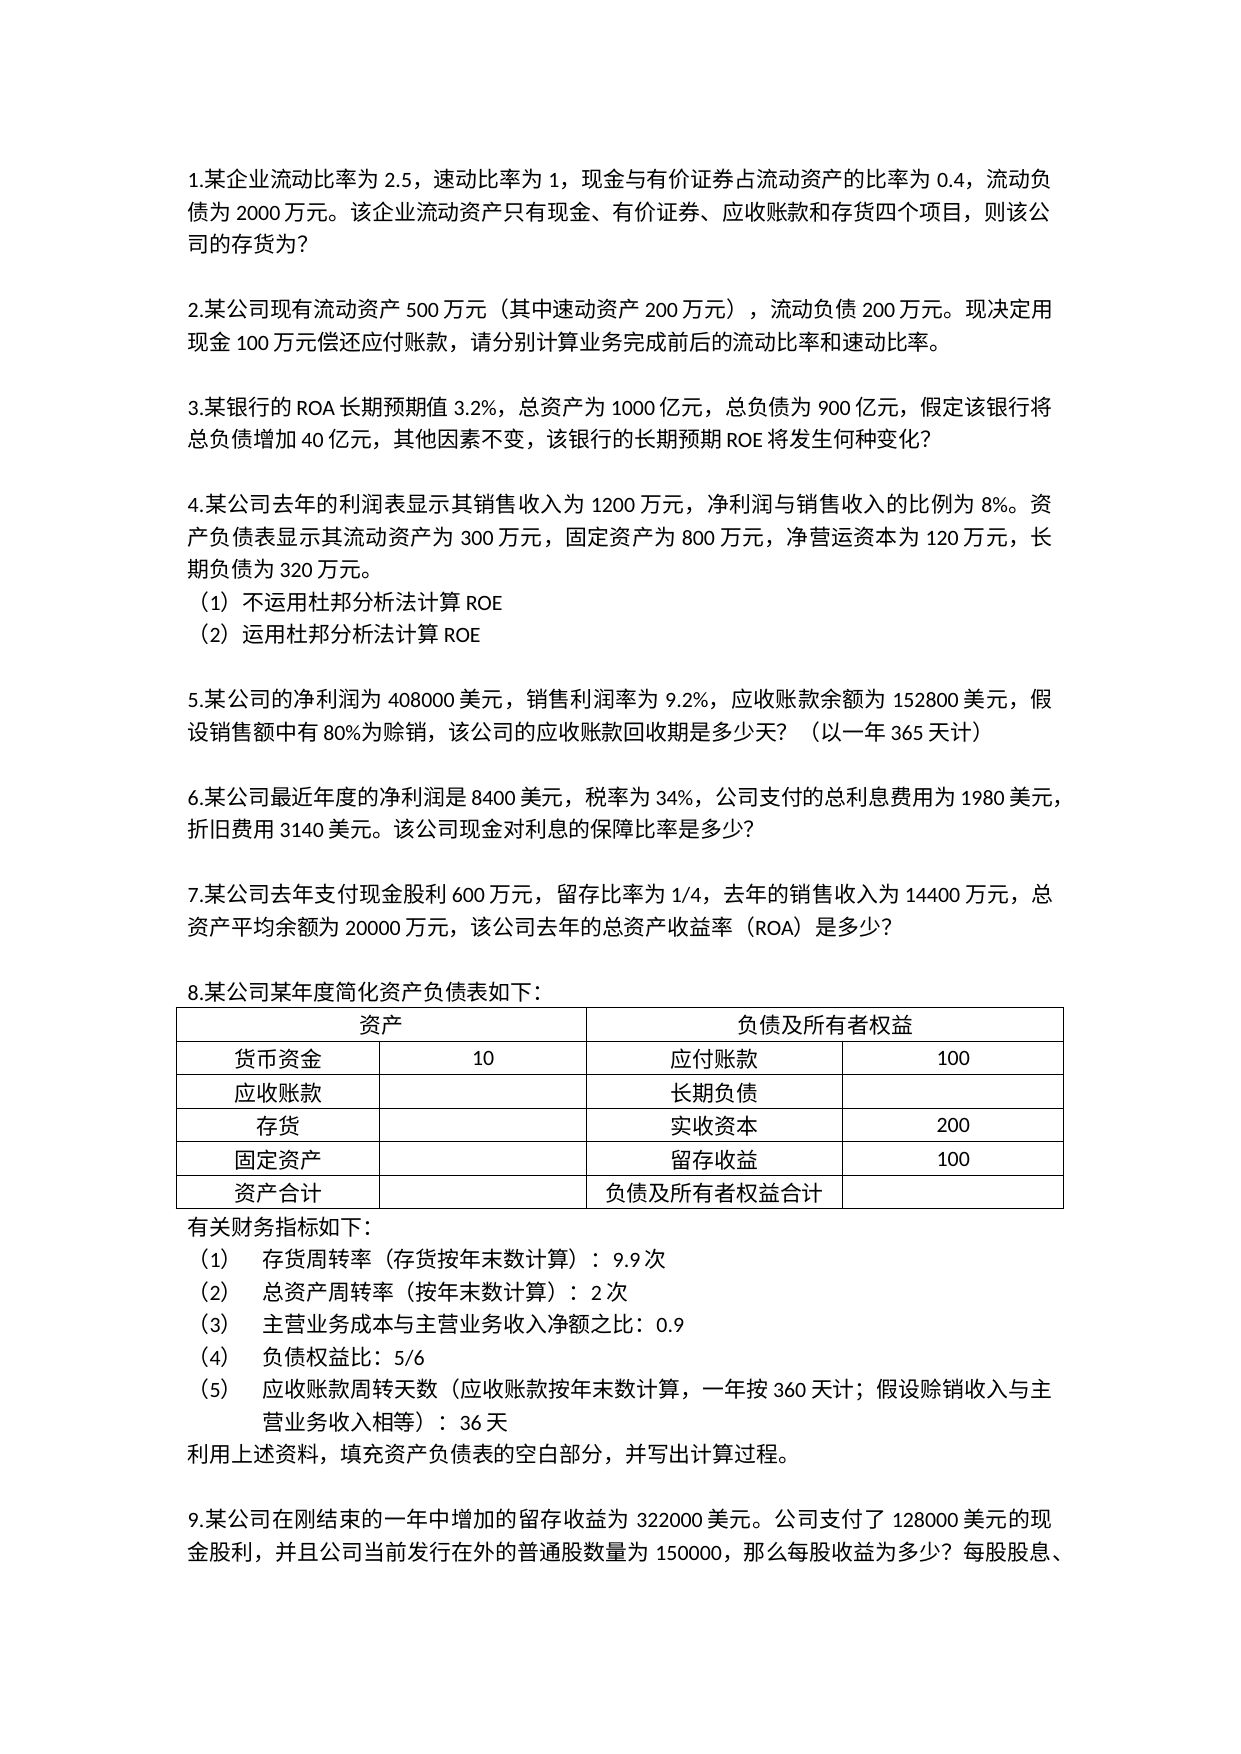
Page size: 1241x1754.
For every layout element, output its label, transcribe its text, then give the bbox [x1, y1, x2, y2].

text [187, 1502, 1053, 1567]
text 1.某企业流动比率为2.5，速动比率为1，现金与有价证券占流动资产的比率为0.4，流动负债为2000万元。该企业流动资产只有现金、有价证券、应收账款和存货四个项目，则该公司的存货为？ [187, 162, 1053, 259]
text 5.某公司的净利润为408000美元，销售利润率为9.2%，应收账款余额为152800美元，假设销售额中有80%为赊销，该公司的应收账款回收期是多少天？（以一年365天计） [187, 682, 1053, 747]
table_cell [843, 1075, 1063, 1108]
table_cell 固定资产 [177, 1142, 379, 1175]
text 7.某公司去年支付现金股利600万元，留存比率为1/4，去年的销售收入为14400万元，总资产平均余额为20000万元，该公司去年的总资产收益率（ROA）是多少？ [187, 877, 1053, 942]
table_cell 100 [843, 1142, 1063, 1175]
text 4.某公司去年的利润表显示其销售收入为1200万元，净利润与销售收入的比例为8%。资产负债表显示其流动资产为300万元，固定资产为800万元，净营运资本为120万元，长期负债为320万元。 [187, 487, 1053, 584]
table_cell 资产合计 [177, 1176, 379, 1208]
table_cell [843, 1176, 1063, 1208]
table_cell [380, 1176, 586, 1208]
table_cell 留存收益 [587, 1142, 842, 1175]
table_cell 长期负债 [587, 1075, 842, 1108]
table_header 负债及所有者权益 [587, 1008, 1063, 1041]
table_cell [380, 1075, 586, 1108]
list 存货周转率（存货按年末数计算）：9.9次 [187, 1242, 1053, 1274]
text 利用上述资料，填充资产负债表的空白部分，并写出计算过程。 [187, 1437, 1053, 1469]
table_header 资产 [177, 1008, 586, 1041]
list 应收账款周转天数（应收账款按年末数计算，一年按360天计；假设赊销收入与主营业务收入相等）：36天 [187, 1372, 1053, 1437]
text 2.某公司现有流动资产500万元（其中速动资产200万元），流动负债200万元。现决定用现金100万元偿还应付账款，请分别计算业务完成前后的流动比率和速动比率。 [187, 292, 1053, 357]
table_cell 实收资本 [587, 1109, 842, 1141]
text 3.某银行的ROA长期预期值3.2%，总资产为1000亿元，总负债为900亿元，假定该银行将总负债增加40亿元，其他因素不变，该银行的长期预期ROE将发生何种变化？ [187, 389, 1053, 454]
list 主营业务成本与主营业务收入净额之比：0.9 [187, 1307, 1053, 1339]
table_cell 货币资金 [177, 1042, 379, 1074]
table_cell 200 [843, 1109, 1063, 1141]
table_cell 应付账款 [587, 1042, 842, 1074]
text （2）运用杜邦分析法计算ROE [187, 617, 1053, 649]
table_cell [380, 1142, 586, 1175]
text 6.某公司最近年度的净利润是8400美元，税率为34%，公司支付的总利息费用为1980美元，折旧费用3140美元。该公司现金对利息的保障比率是多少？ [187, 779, 1053, 844]
text 有关财务指标如下： [187, 1209, 1053, 1242]
table_cell 10 [380, 1042, 586, 1074]
text 8.某公司某年度简化资产负债表如下： [187, 974, 1053, 1007]
table_cell 100 [843, 1042, 1063, 1074]
text （1）不运用杜邦分析法计算ROE [187, 584, 1053, 617]
table_cell 应收账款 [177, 1075, 379, 1108]
list 负债权益比：5/6 [187, 1339, 1053, 1372]
table_cell 负债及所有者权益合计 [587, 1176, 842, 1208]
table_cell [380, 1109, 586, 1141]
list 总资产周转率（按年末数计算）：2次 [187, 1274, 1053, 1307]
table_cell 存货 [177, 1109, 379, 1141]
